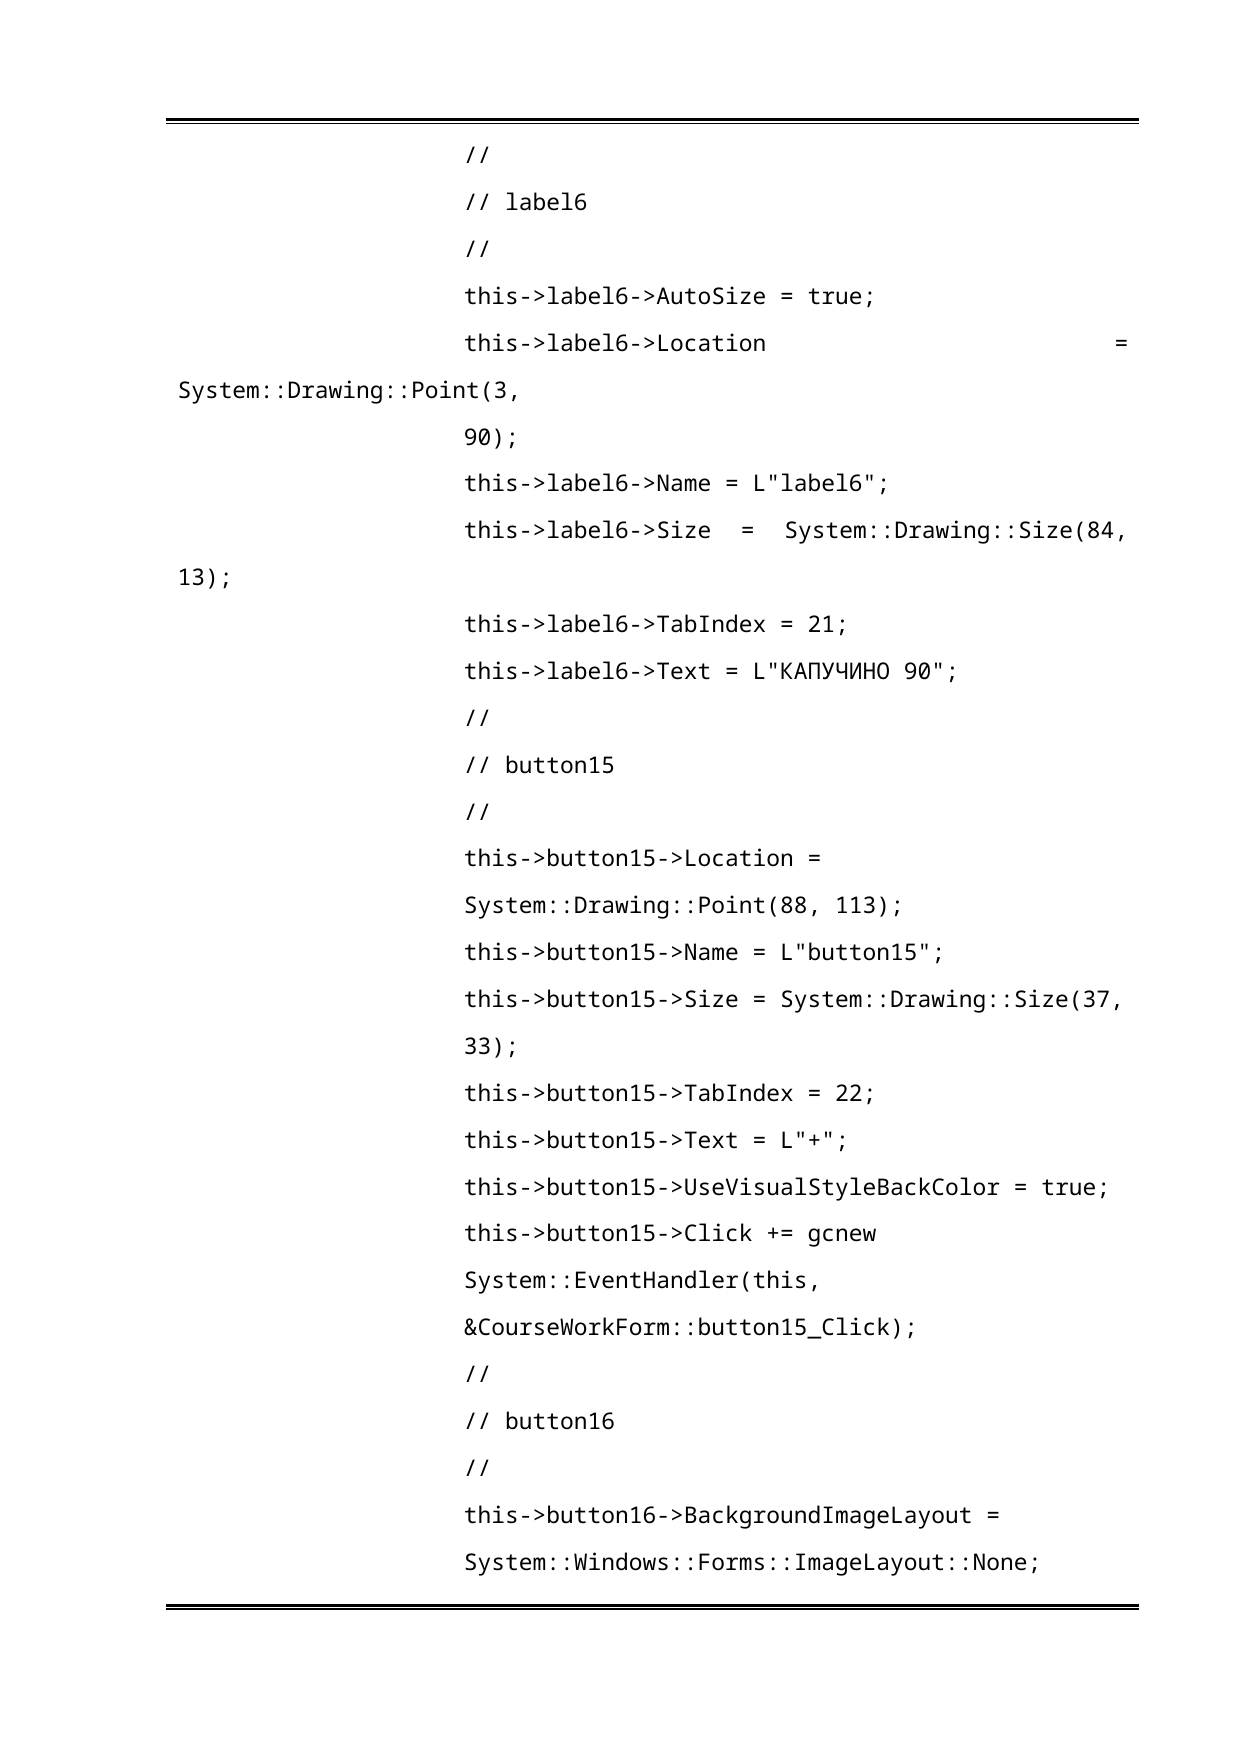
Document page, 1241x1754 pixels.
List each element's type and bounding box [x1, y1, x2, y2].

table_header [166, 124, 1139, 1603]
